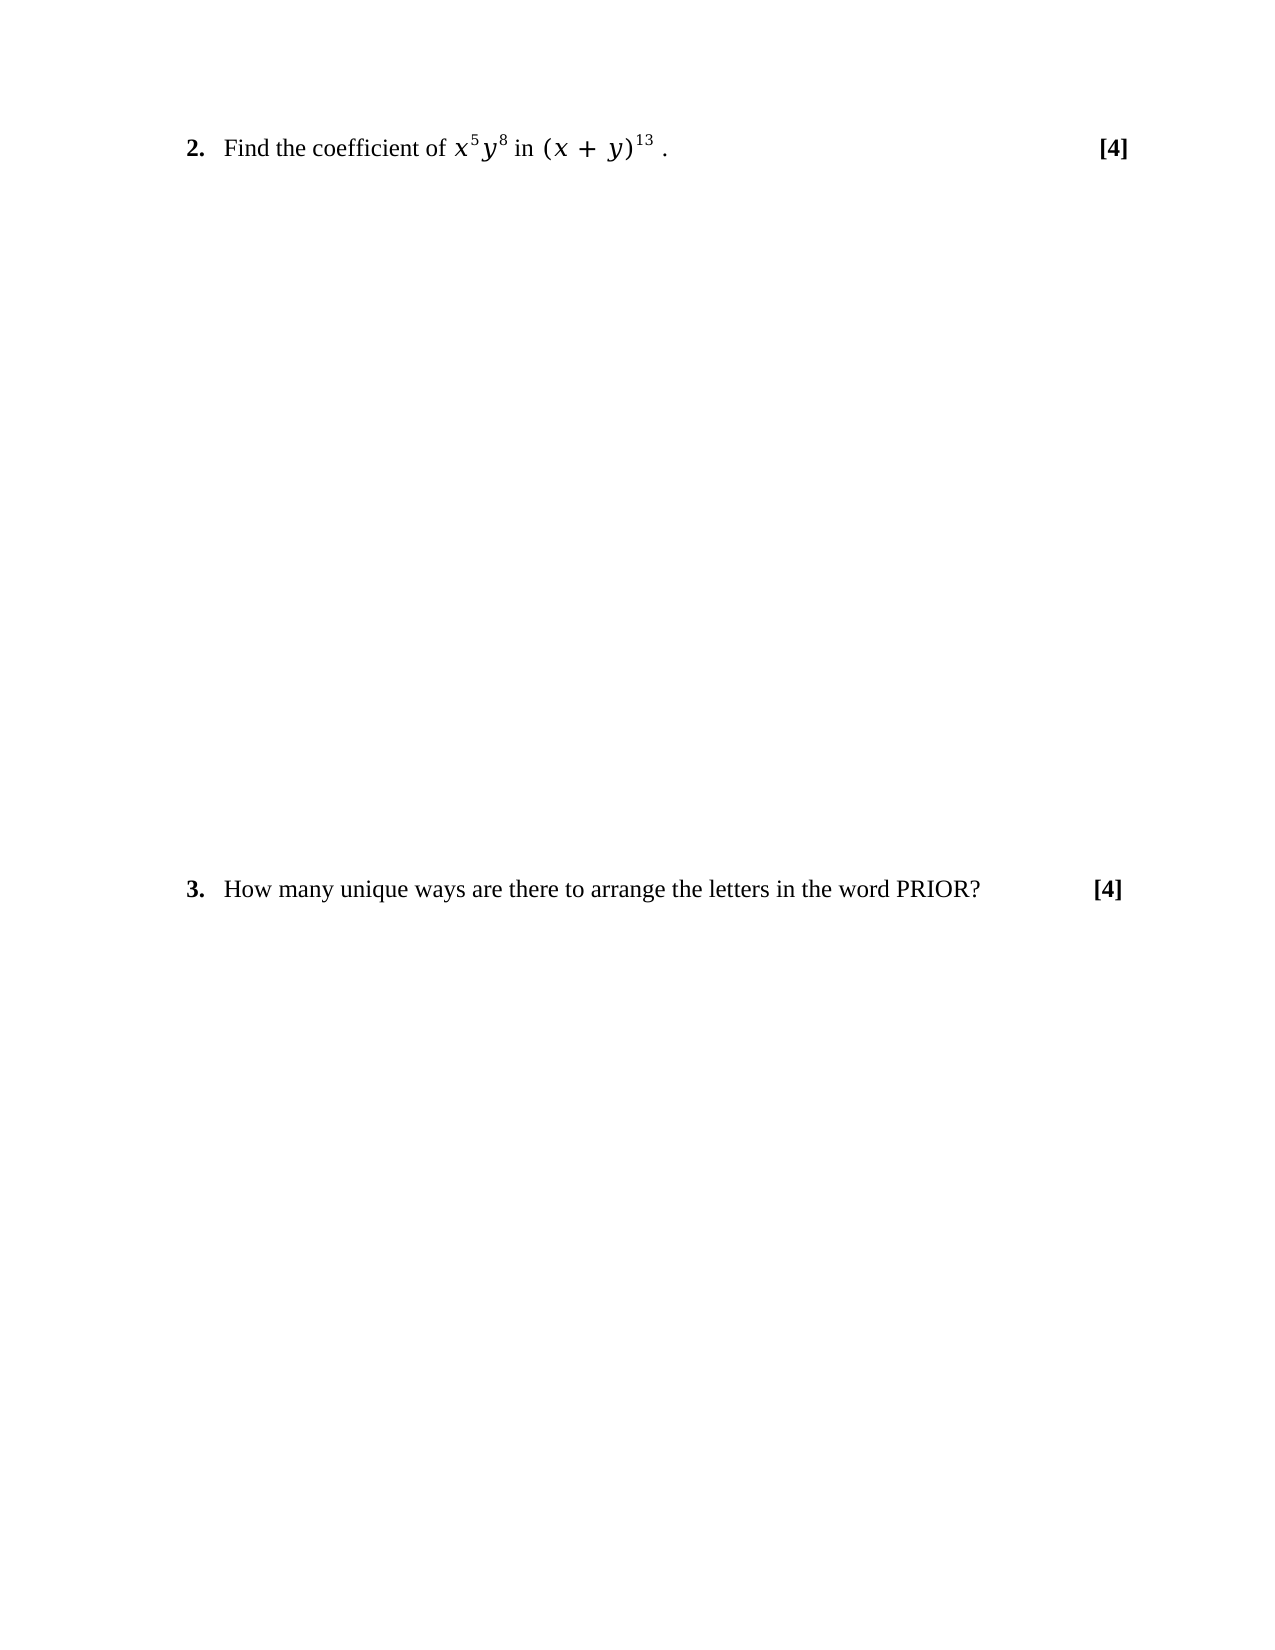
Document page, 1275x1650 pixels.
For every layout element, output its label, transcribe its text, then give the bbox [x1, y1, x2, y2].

list How many unique ways are there to arrange the letters in the word PRIOR? [4] [186, 874, 1137, 902]
list Find the coefficient of 𝑥5𝑦8 in (𝑥 + 𝑦)13 . [4] [186, 131, 1137, 161]
